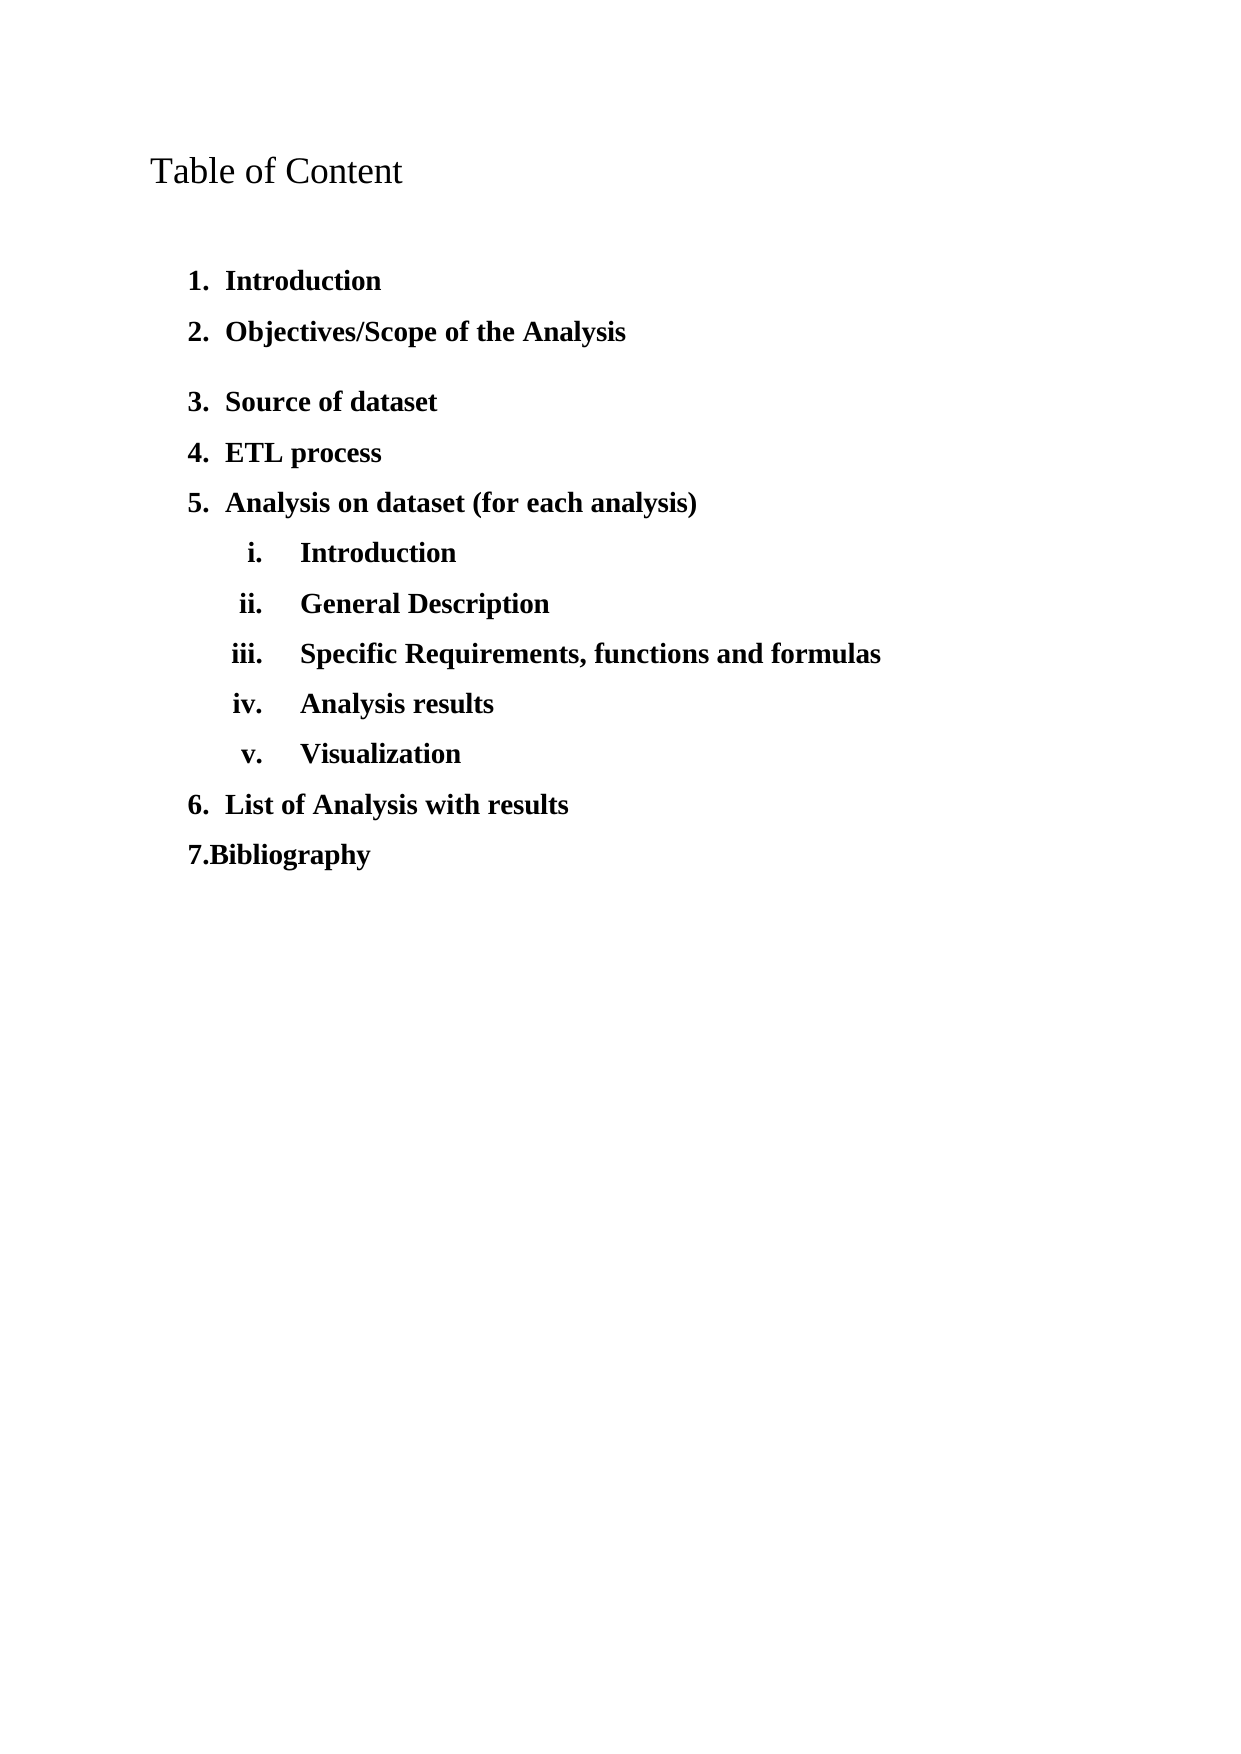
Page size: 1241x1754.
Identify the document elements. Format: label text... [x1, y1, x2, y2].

list Analysis on dataset (for each analysis) [187, 485, 1101, 519]
list General Description [239, 586, 1101, 619]
list Analysis results [232, 686, 1101, 720]
list Introduction [187, 263, 1101, 297]
list Visualization [241, 737, 1101, 770]
list Specific Requirements, functions and formulas [231, 636, 1101, 670]
text Table of Content [150, 148, 1101, 191]
list Introduction [247, 535, 1101, 569]
list Bibliography [187, 837, 1101, 871]
list List of Analysis with results [187, 787, 1101, 821]
list Objectives/Scope of the Analysis [187, 314, 1101, 347]
list Source of dataset [187, 384, 1101, 418]
list ETL process [187, 435, 1101, 468]
